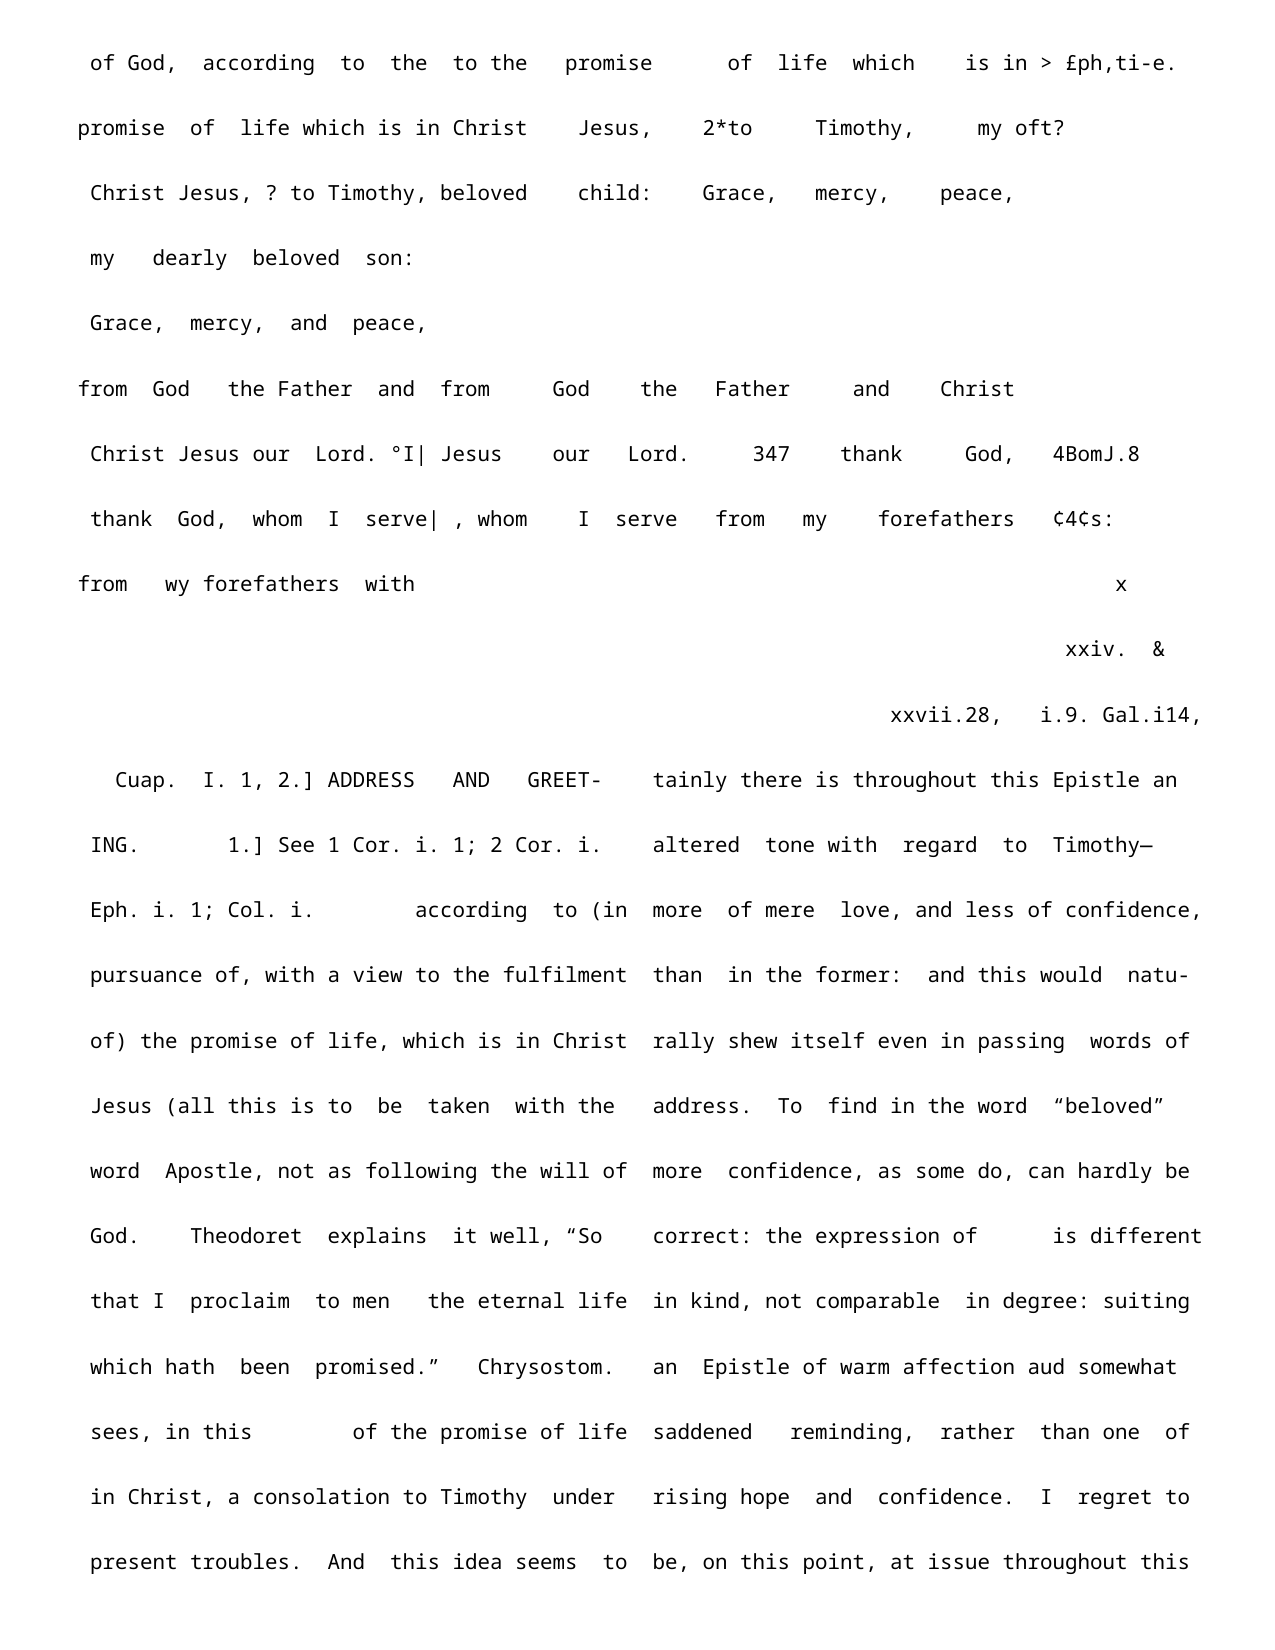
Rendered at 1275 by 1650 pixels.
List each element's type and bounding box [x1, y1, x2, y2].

text [15, 15, 1260, 1608]
